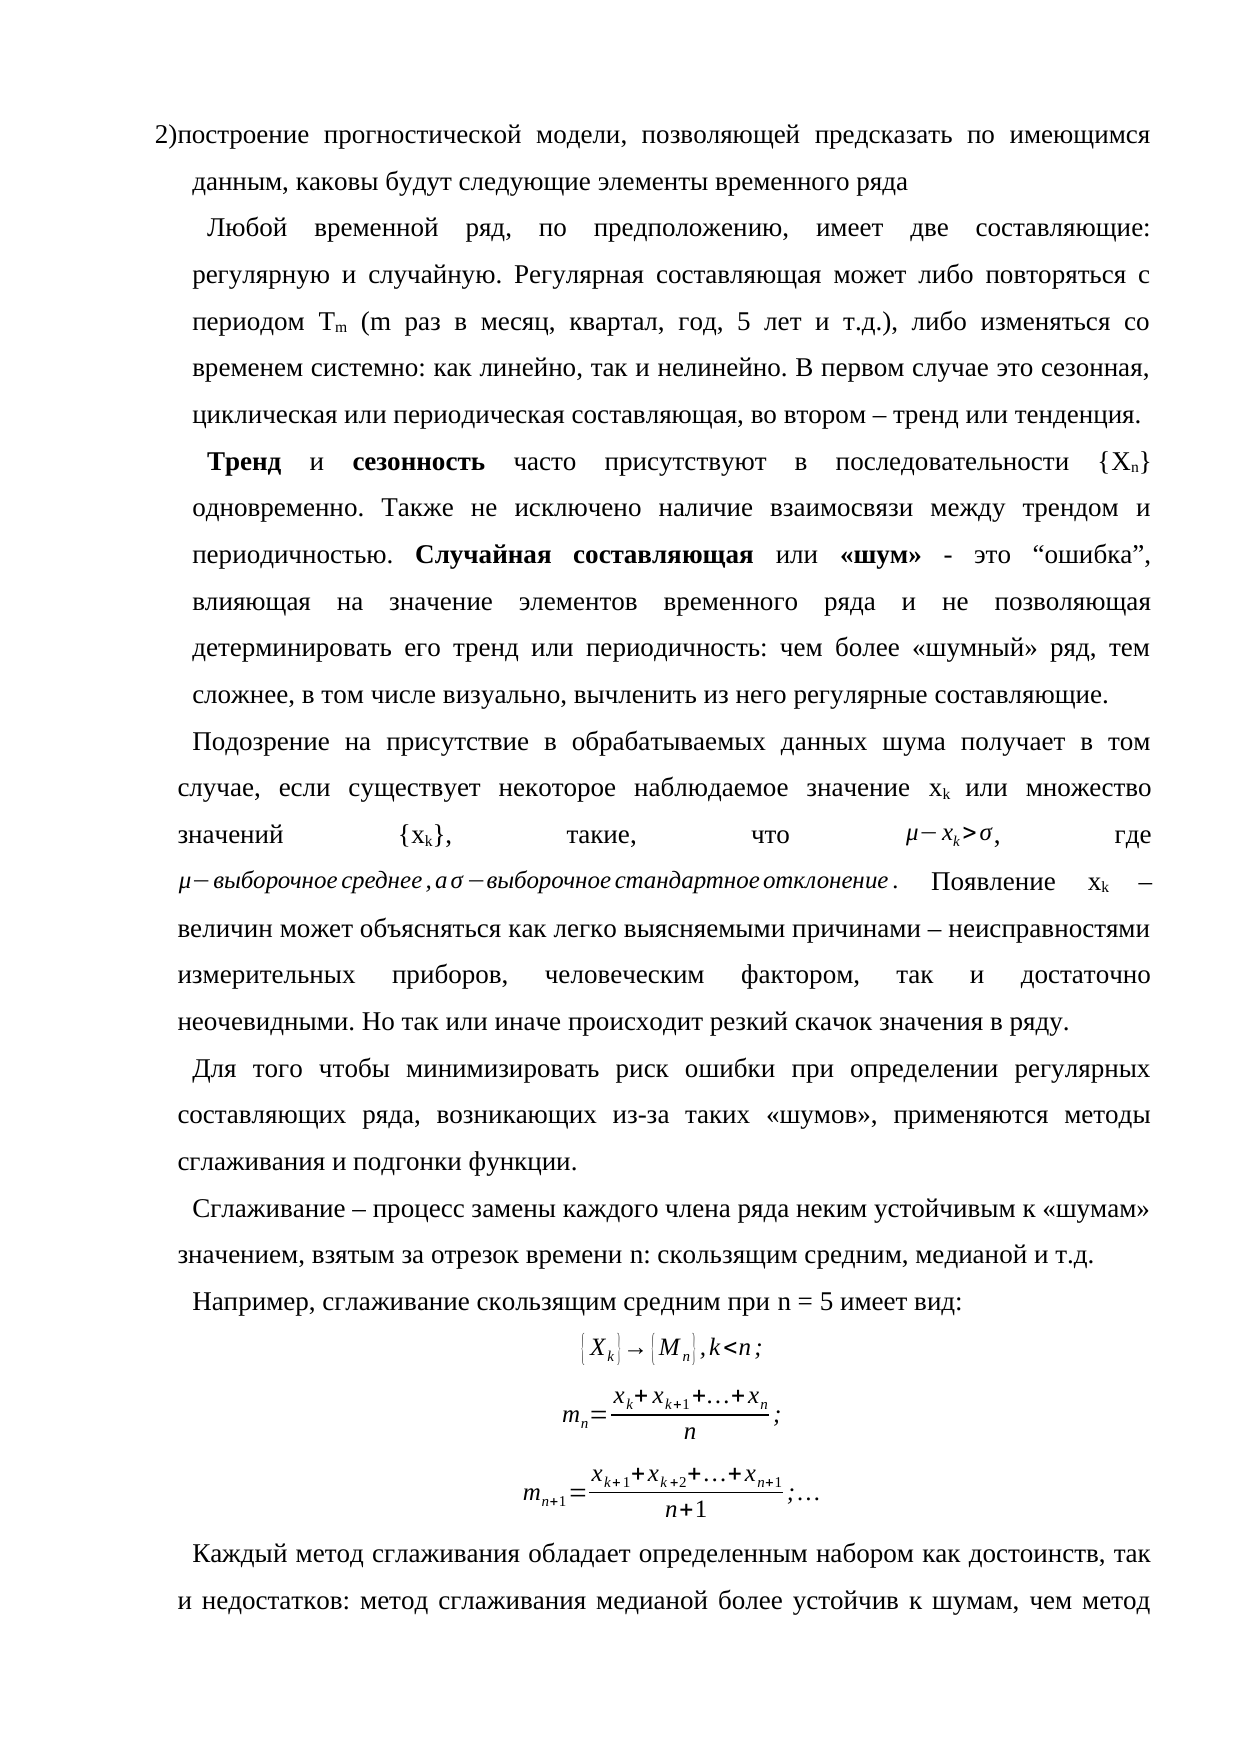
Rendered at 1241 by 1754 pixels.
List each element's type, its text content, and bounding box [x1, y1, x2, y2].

list Любой временной ряд, по предположению, имеет две составляющие: регулярную и случайную. Регулярная составляющая может либо повторяться с периодом Tm (m раз в месяц, квартал, год, 5 лет и т.д.), либо изменяться со временем системно: как линейно, так и нелинейно. В первом случае это сезонная, циклическая или периодическая составляющая, во втором – тренд или тенденция. [192, 211, 1152, 429]
list Тренд и сезонность часто присутствуют в последовательности {Xn} одновременно. Также не исключено наличие взаимосвязи между трендом и периодичностью. Случайная составляющая или «шум» - это “ошибка”, влияющая на значение элементов временного ряда и не позволяющая детерминировать его тренд или периодичность: чем более «шумный» ряд, тем сложнее, в том числе визуально, вычленить из него регулярные составляющие. [192, 445, 1152, 709]
list Сглаживание – процесс замены каждого члена ряда неким устойчивым к «шумам» значением, взятым за отрезок времени n: скользящим средним, медианой и т.д. [177, 1192, 1152, 1269]
list Например, сглаживание скользящим средним при n = 5 имеет вид: [177, 1285, 1152, 1316]
list Для того чтобы минимизировать риск ошибки при определении регулярных составляющих ряда, возникающих из-за таких «шумов», применяются методы сглаживания и подгонки функции. [177, 1052, 1152, 1176]
list Подозрение на присутствие в обрабатываемых данных шума получает в том случае, если существует некоторое наблюдаемое значение xk или множество значений {xk}, такие, что , где Появление xk – величин может объясняться как легко выясняемыми причинами – неисправностями измерительных приборов, человеческим фактором, так и достаточно неочевидными. Но так или иначе происходит резкий скачок значения в ряду. [177, 725, 1152, 1036]
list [177, 1537, 1152, 1615]
list построение прогностической модели, позволяющей предсказать по имеющимся данным, каковы будут следующие элементы временного ряда [154, 118, 1152, 196]
